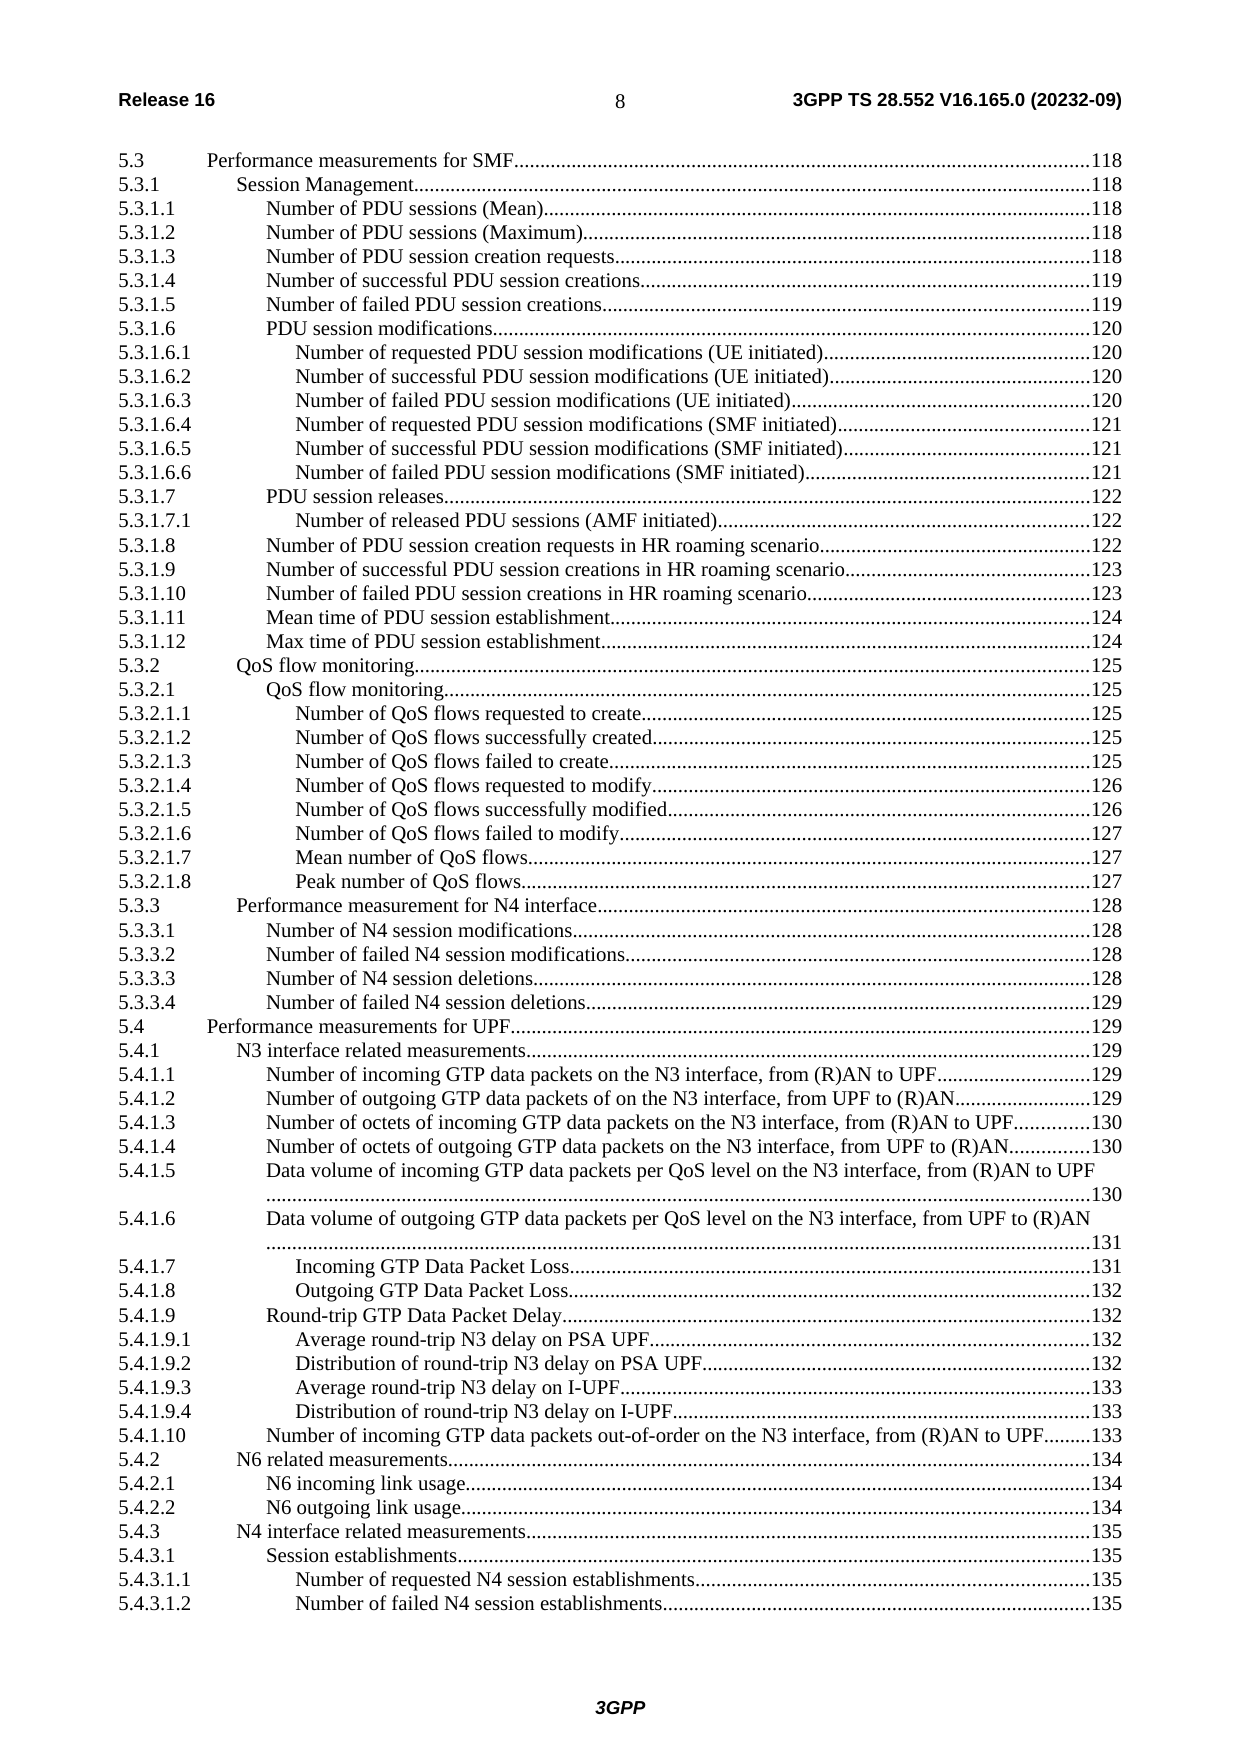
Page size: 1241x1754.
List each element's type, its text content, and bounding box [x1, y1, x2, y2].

text 5.4.1 N3 interface related measurements 129 [118, 1038, 1122, 1062]
text 5.3.1.2 Number of PDU sessions (Maximum) 118 [118, 220, 1122, 244]
text 5.4.3.1 Session establishments 135 [118, 1543, 1122, 1567]
text 5.4.1.9.4 Distribution of round-trip N3 delay on I-UPF 133 [118, 1399, 1122, 1423]
text 5.4.1.9 Round-trip GTP Data Packet Delay 132 [118, 1302, 1122, 1327]
text 5.3.2.1.8 Peak number of QoS flows 127 [118, 869, 1122, 893]
text 5.4.1.2 Number of outgoing GTP data packets of on the N3 interface, from UPF to (R)AN 129 [118, 1086, 1122, 1110]
text 5.4 Performance measurements for UPF 129 [118, 1014, 1078, 1038]
text 5.3.3.1 Number of N4 session modifications 128 [118, 917, 1122, 942]
text 5.3.1.12 Max time of PDU session establishment 124 [118, 629, 1122, 653]
text 5.3.1.6 PDU session modifications 120 [118, 316, 1122, 340]
text 5.4.1.4 Number of octets of outgoing GTP data packets on the N3 interface, from UPF to (R)AN 130 [118, 1134, 1122, 1158]
text 5.4.2.2 N6 outgoing link usage 134 [118, 1495, 1122, 1519]
text 5.4.1.3 Number of octets of incoming GTP data packets on the N3 interface, from (R)AN to UPF 130 [118, 1110, 1122, 1134]
text 5.4.1.5 Data volume of incoming GTP data packets per QoS level on the N3 interface, from (R)AN to UPF 130 [118, 1158, 1122, 1206]
text 5.4.1.9.1 Average round-trip N3 delay on PSA UPF 132 [118, 1327, 1122, 1351]
text 5.3.1.7 PDU session releases 122 [118, 484, 1122, 508]
text 5.3.2 QoS flow monitoring 125 [118, 653, 1122, 677]
text 5.3.3.2 Number of failed N4 session modifications 128 [118, 942, 1122, 966]
text 5.3.1.8 Number of PDU session creation requests in HR roaming scenario 122 [118, 532, 1122, 557]
text 5.4.1.6 Data volume of outgoing GTP data packets per QoS level on the N3 interface, from UPF to (R)AN 131 [118, 1206, 1122, 1254]
text 5.3.1.4 Number of successful PDU session creations 119 [118, 268, 1122, 292]
text 5.3.1.9 Number of successful PDU session creations in HR roaming scenario 123 [118, 557, 1122, 581]
text 5.3.3.3 Number of N4 session deletions 128 [118, 966, 1122, 990]
text 5.4.1.8 Outgoing GTP Data Packet Loss 132 [118, 1278, 1122, 1302]
text 5.4.1.7 Incoming GTP Data Packet Loss 131 [118, 1254, 1122, 1278]
text 5.3.2.1.1 Number of QoS flows requested to create 125 [118, 701, 1122, 725]
text 5.3.2.1.4 Number of QoS flows requested to modify 126 [118, 773, 1122, 797]
text 5.3.3 Performance measurement for N4 interface 128 [118, 893, 1122, 917]
text 5.4.3.1.1 Number of requested N4 session establishments 135 [118, 1567, 1122, 1591]
text 5.4.1.10 Number of incoming GTP data packets out-of-order on the N3 interface, from (R)AN to UPF 133 [118, 1423, 1122, 1447]
text 5.4.3 N4 interface related measurements 135 [118, 1519, 1122, 1543]
text 5.3.1.11 Mean time of PDU session establishment 124 [118, 605, 1122, 629]
text 5.3.1.6.5 Number of successful PDU session modifications (SMF initiated) 121 [118, 436, 1122, 460]
text 5.3.1.7.1 Number of released PDU sessions (AMF initiated) 122 [118, 508, 1122, 532]
text 5.3.1.6.3 Number of failed PDU session modifications (UE initiated) 120 [118, 388, 1122, 412]
text 5.3.2.1.2 Number of QoS flows successfully created 125 [118, 725, 1122, 749]
text 5.3.2.1.5 Number of QoS flows successfully modified 126 [118, 797, 1122, 821]
text 5.4.1.9.3 Average round-trip N3 delay on I-UPF 133 [118, 1375, 1122, 1399]
text 5.3.2.1.3 Number of QoS flows failed to create 125 [118, 749, 1122, 773]
text 5.3.2.1 QoS flow monitoring 125 [118, 677, 1122, 701]
text 5.3 Performance measurements for SMF 118 [118, 147, 1078, 172]
text 5.4.1.1 Number of incoming GTP data packets on the N3 interface, from (R)AN to UPF 129 [118, 1062, 1122, 1086]
text 5.4.1.9.2 Distribution of round-trip N3 delay on PSA UPF 132 [118, 1351, 1122, 1375]
text 5.3.1 Session Management 118 [118, 172, 1122, 196]
text 5.3.1.1 Number of PDU sessions (Mean) 118 [118, 196, 1122, 220]
text 5.3.1.5 Number of failed PDU session creations 119 [118, 292, 1122, 316]
text 5.4.2 N6 related measurements 134 [118, 1447, 1122, 1471]
text 5.3.1.3 Number of PDU session creation requests 118 [118, 244, 1122, 268]
text 5.3.1.10 Number of failed PDU session creations in HR roaming scenario 123 [118, 581, 1122, 605]
text 5.3.2.1.7 Mean number of QoS flows 127 [118, 845, 1122, 869]
text 5.3.1.6.6 Number of failed PDU session modifications (SMF initiated) 121 [118, 460, 1122, 484]
text 5.3.1.6.2 Number of successful PDU session modifications (UE initiated) 120 [118, 364, 1122, 388]
text 5.4.2.1 N6 incoming link usage 134 [118, 1471, 1122, 1495]
text 5.3.1.6.4 Number of requested PDU session modifications (SMF initiated) 121 [118, 412, 1122, 436]
text 5.3.3.4 Number of failed N4 session deletions 129 [118, 990, 1122, 1014]
text 5.3.2.1.6 Number of QoS flows failed to modify 127 [118, 821, 1122, 845]
text 5.4.3.1.2 Number of failed N4 session establishments 135 [118, 1591, 1122, 1615]
text 5.3.1.6.1 Number of requested PDU session modifications (UE initiated) 120 [118, 340, 1122, 364]
